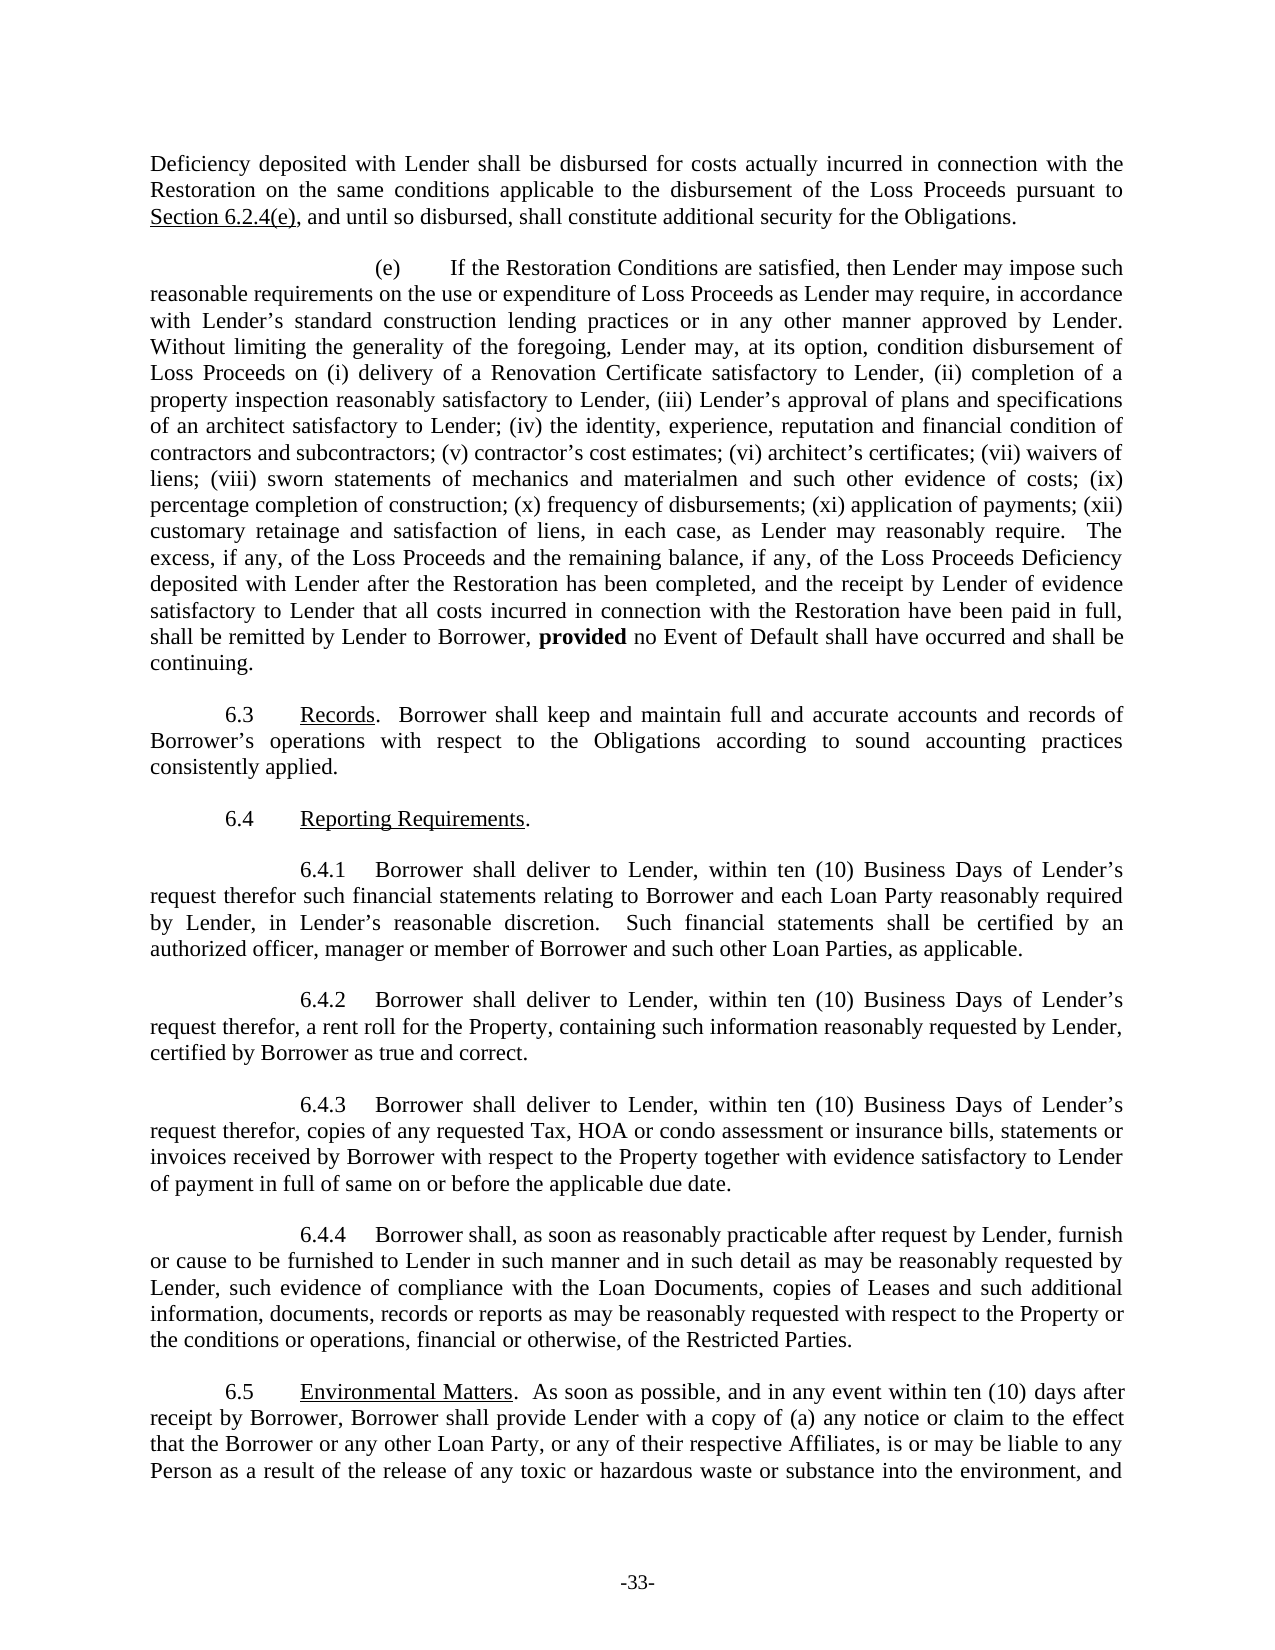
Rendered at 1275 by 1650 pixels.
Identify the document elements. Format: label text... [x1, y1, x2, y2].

subtitle Reporting Requirements. [150, 805, 1125, 831]
subtitle Borrower shall deliver to Lender, within ten (10) Business Days of Lender’s request therefor such financial statements relating to Borrower and each Loan Party reasonably required by Lender, in Lender’s reasonable discretion. Such financial statements shall be certified by an authorized officer, manager or member of Borrower and such other Loan Parties, as applicable. [150, 856, 1125, 962]
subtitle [150, 1378, 1125, 1483]
subtitle If the Restoration Conditions are satisfied, then Lender may impose such reasonable requirements on the use or expenditure of Loss Proceeds as Lender may require, in accordance with Lender’s standard construction lending practices or in any other manner approved by Lender. Without limiting the generality of the foregoing, Lender may, at its option, condition disbursement of Loss Proceeds on (i) delivery of a Renovation Certificate satisfactory to Lender, (ii) completion of a property inspection reasonably satisfactory to Lender, (iii) Lender’s approval of plans and specifications of an architect satisfactory to Lender; (iv) the identity, experience, reputation and financial condition of contractors and subcontractors; (v) contractor’s cost estimates; (vi) architect’s certificates; (vii) waivers of liens; (viii) sworn statements of mechanics and materialmen and such other evidence of costs; (ix) percentage completion of construction; (x) frequency of disbursements; (xi) application of payments; (xii) customary retainage and satisfaction of liens, in each case, as Lender may reasonably require. The excess, if any, of the Loss Proceeds and the remaining balance, if any, of the Loss Proceeds Deficiency deposited with Lender after the Restoration has been completed, and the receipt by Lender of evidence satisfactory to Lender that all costs incurred in connection with the Restoration have been paid in full, shall be remitted by Lender to Borrower, provided no Event of Default shall have occurred and shall be continuing. [150, 254, 1125, 676]
subtitle Records. Borrower shall keep and maintain full and accurate accounts and records of Borrower’s operations with respect to the Obligations according to sound accounting practices consistently applied. [150, 701, 1125, 780]
subtitle Borrower shall, as soon as reasonably practicable after request by Lender, furnish or cause to be furnished to Lender in such manner and in such detail as may be reasonably requested by Lender, such evidence of compliance with the Loan Documents, copies of Leases and such additional information, documents, records or reports as may be reasonably requested with respect to the Property or the conditions or operations, financial or otherwise, of the Restricted Parties. [150, 1221, 1125, 1353]
subtitle Borrower shall deliver to Lender, within ten (10) Business Days of Lender’s request therefor, copies of any requested Tax, HOA or condo assessment or insurance bills, statements or invoices received by Borrower with respect to the Property together with evidence satisfactory to Lender of payment in full of same on or before the applicable due date. [150, 1091, 1125, 1196]
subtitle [150, 150, 1125, 229]
subtitle Borrower shall deliver to Lender, within ten (10) Business Days of Lender’s request therefor, a rent roll for the Property, containing such information reasonably requested by Lender, certified by Borrower as true and correct. [150, 987, 1125, 1066]
